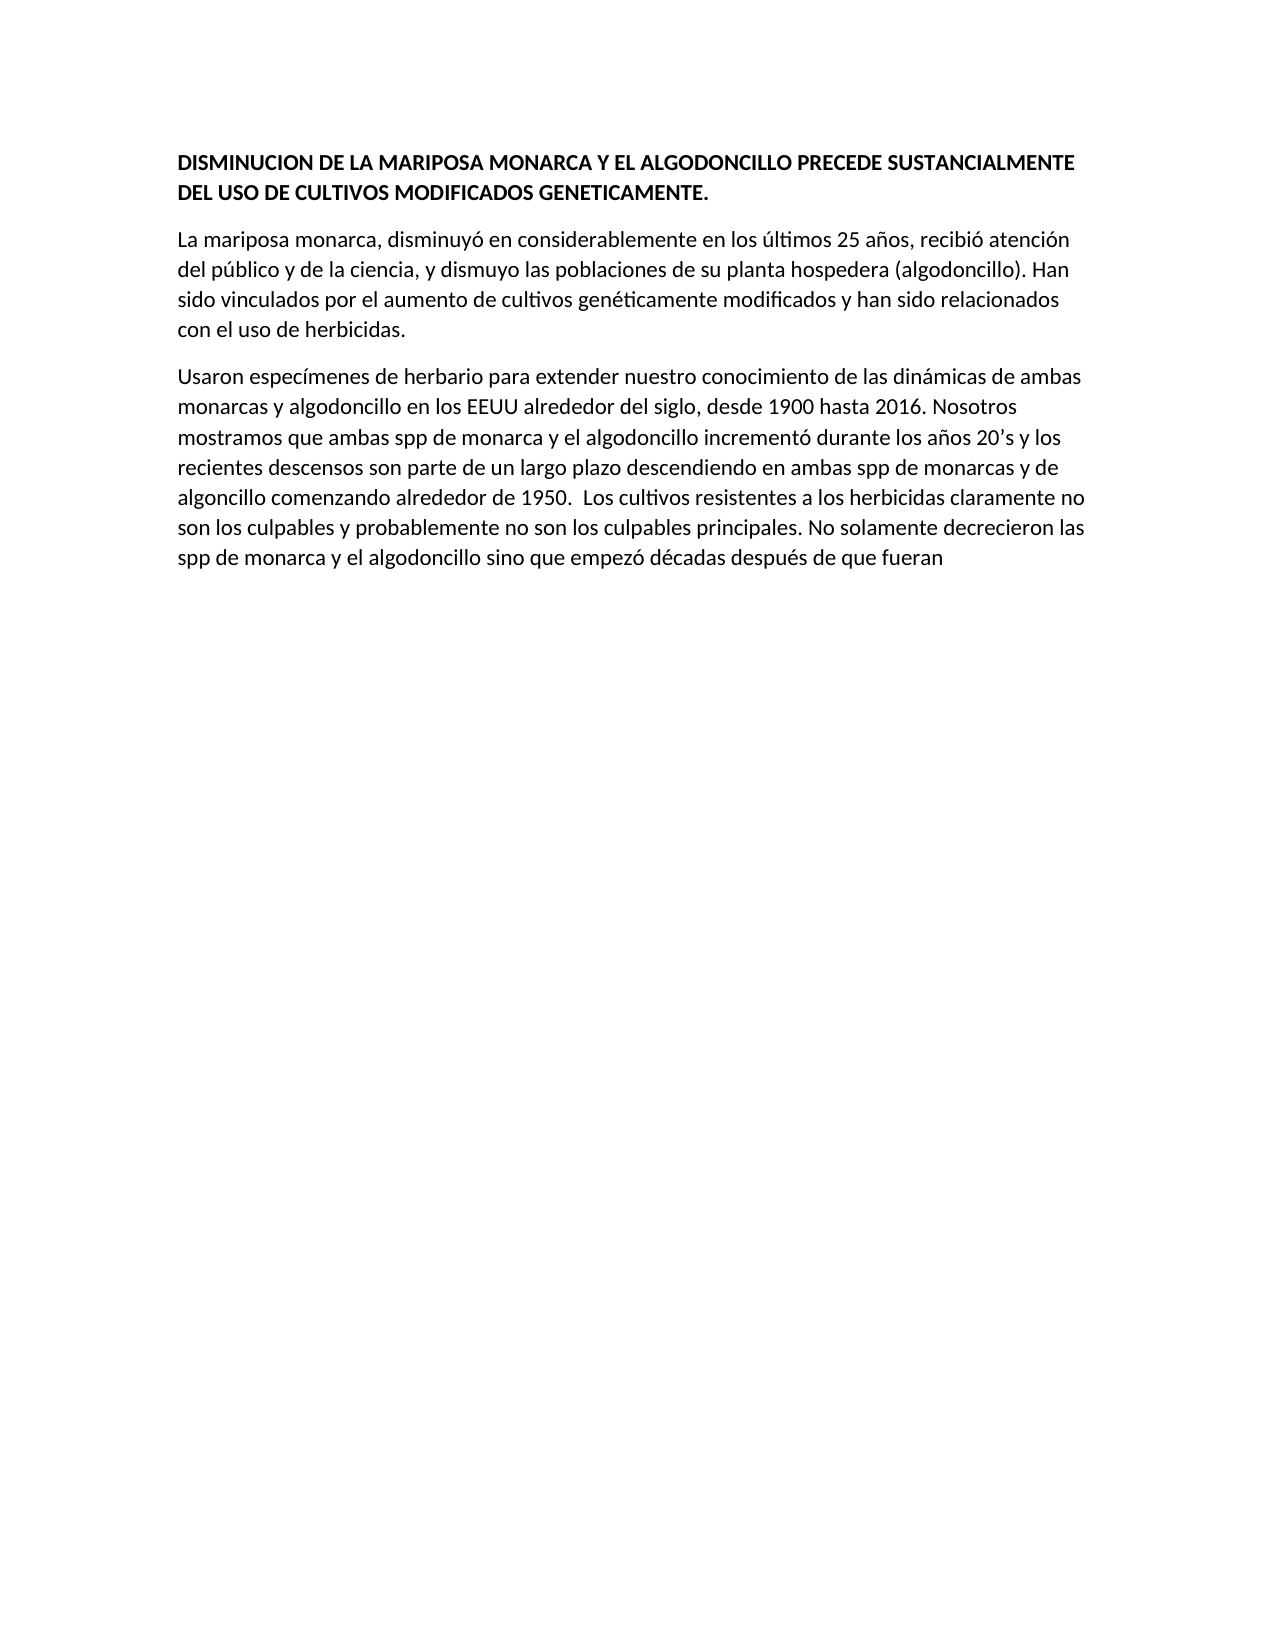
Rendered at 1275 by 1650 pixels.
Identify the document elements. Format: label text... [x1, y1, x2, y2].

text La mariposa monarca, disminuyó en considerablemente en los últimos 25 años, recibió atención del público y de la ciencia, y dismuyo las poblaciones de su planta hospedera (algodoncillo). Han sido vinculados por el aumento de cultivos genéticamente modificados y han sido relacionados con el uso de herbicidas. [177, 225, 1098, 343]
text Usaron especímenes de herbario para extender nuestro conocimiento de las dinámicas de ambas monarcas y algodoncillo en los EEUU alrededor del siglo, desde 1900 hasta 2016. Nosotros mostramos que ambas spp de monarca y el algodoncillo incrementó durante los años 20’s y los recientes descensos son parte de un largo plazo descendiendo en ambas spp de monarcas y de algoncillo comenzando alrededor de 1950. Los cultivos resistentes a los herbicidas claramente no son los culpables y probablemente no son los culpables principales. No solamente decrecieron las spp de monarca y el algodoncillo sino que empezó décadas después de que fueran [177, 362, 1098, 571]
text DISMINUCION DE LA MARIPOSA MONARCA Y EL ALGODONCILLO PRECEDE SUSTANCIALMENTE DEL USO DE CULTIVOS MODIFICADOS GENETICAMENTE. [177, 148, 1098, 206]
